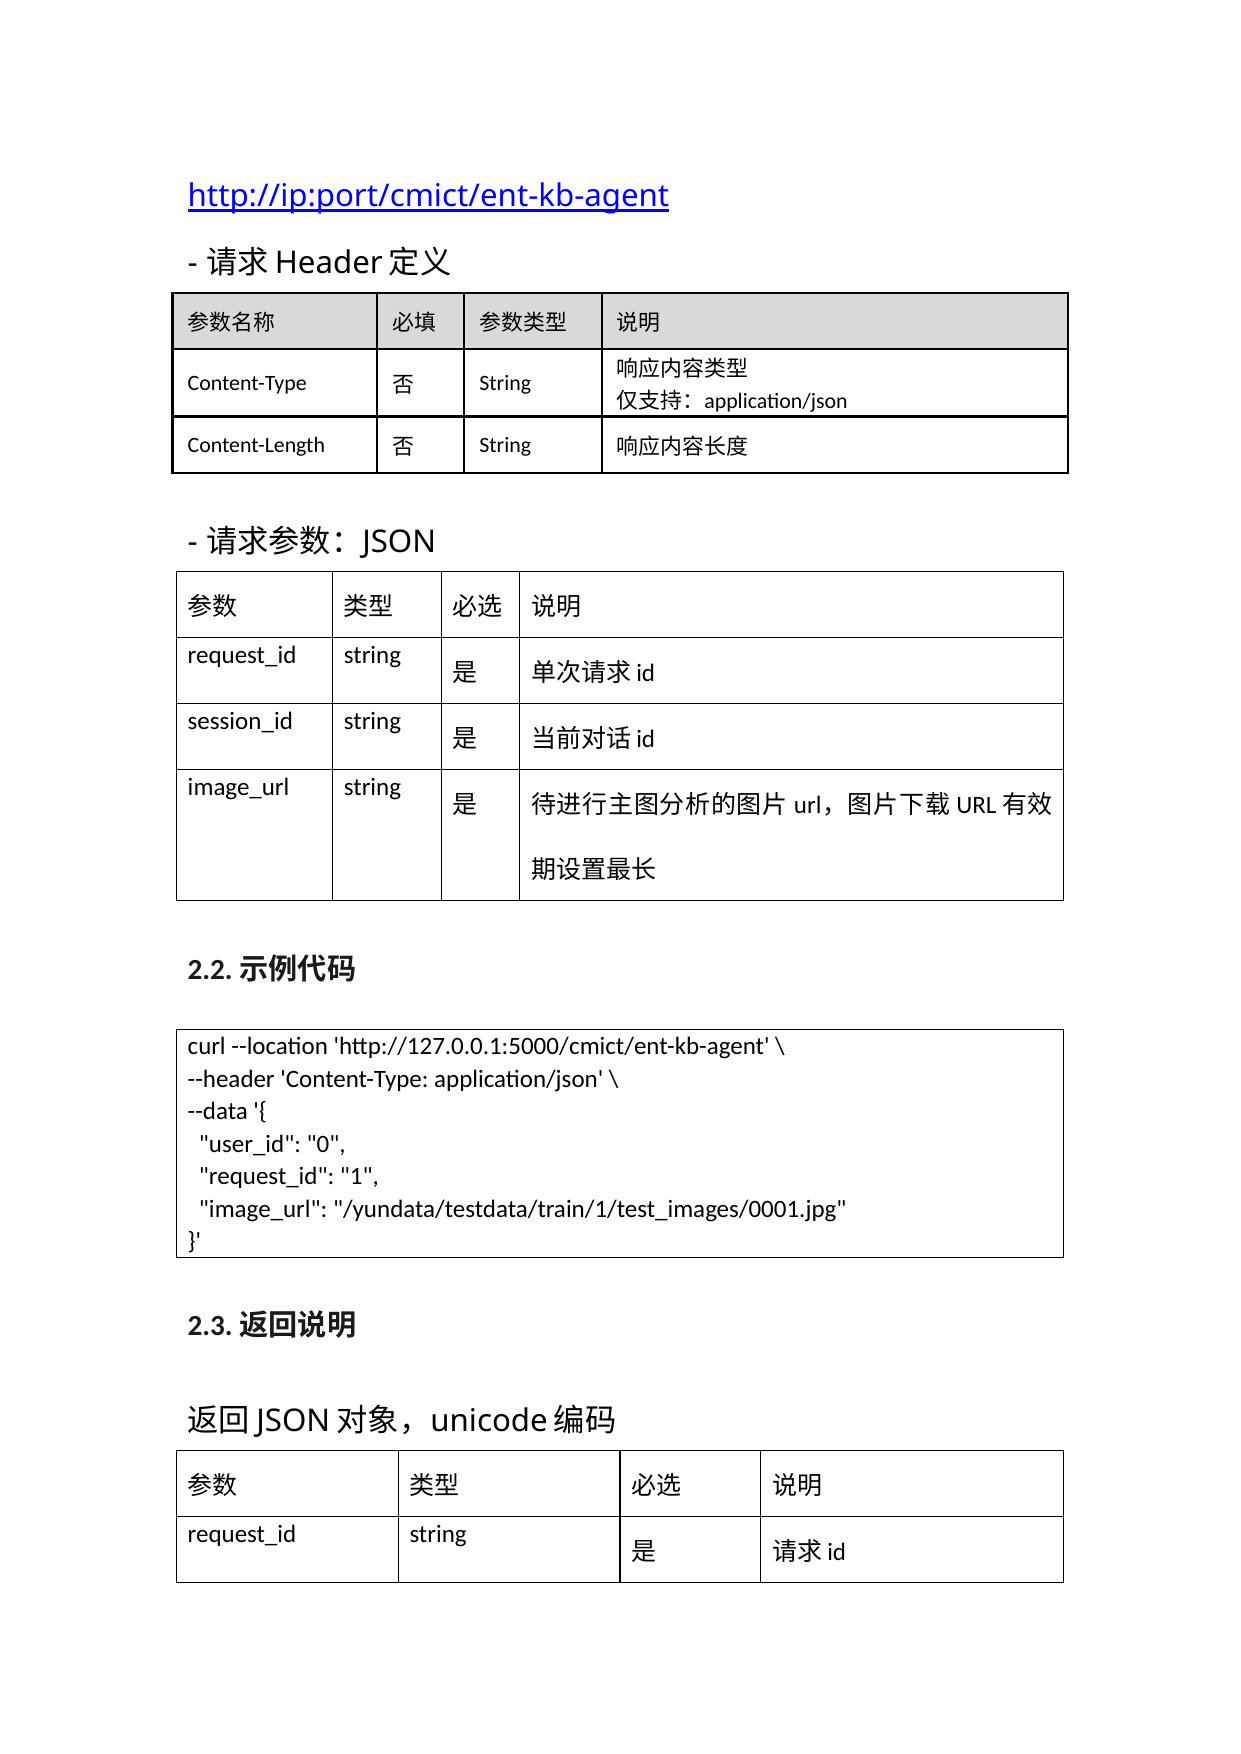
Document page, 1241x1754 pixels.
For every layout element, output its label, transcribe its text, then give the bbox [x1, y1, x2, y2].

table_cell string [333, 770, 441, 900]
table_cell 是 [442, 704, 519, 769]
text - 请求Header定义 [187, 227, 1053, 292]
table_cell 请求id [761, 1517, 1063, 1582]
table_cell 待进行主图分析的图片url，图片下载URL有效期设置最长 [520, 770, 1063, 900]
table_header curl --location 'http://127.0.0.1:5000/cmict/ent-kb-agent' \ --header 'Content-Type: application/json' \ --data '{ "user_id": "0", "request_id": "1", "image_url": "/yundata/testdata/train/1/test_images/0001.jpg" }' [177, 1030, 1063, 1257]
subtitle 返回说明 [187, 1291, 1053, 1356]
table_cell string [333, 638, 441, 703]
table_cell Content-Type [174, 350, 376, 415]
table_header 说明 [603, 294, 1067, 348]
table_cell Content-Length [174, 418, 376, 472]
table_cell string [399, 1517, 619, 1582]
table_cell String [465, 418, 601, 472]
subtitle 示例代码 [187, 934, 1053, 999]
table_cell 当前对话id [520, 704, 1063, 769]
table_cell String [465, 350, 601, 415]
table_header 必填 [378, 294, 463, 348]
table_cell 否 [378, 418, 463, 472]
text 返回JSON对象，unicode编码 [187, 1385, 1053, 1450]
table_cell session_id [177, 704, 332, 769]
table_cell 单次请求id [520, 638, 1063, 703]
table_cell 响应内容长度 [603, 418, 1067, 472]
table_header 说明 [520, 572, 1063, 637]
table_cell image_url [177, 770, 332, 900]
table_cell request_id [177, 1517, 398, 1582]
table_header 类型 [333, 572, 441, 637]
table_cell request_id [177, 638, 332, 703]
table_header 类型 [399, 1451, 619, 1516]
text - 请求参数：JSON [187, 506, 1053, 571]
table_cell 是 [442, 770, 519, 900]
table_header 参数名称 [174, 294, 376, 348]
table_header 说明 [761, 1451, 1063, 1516]
table_cell 是 [621, 1517, 760, 1582]
table_cell 响应内容类型 仅支持：application/json [603, 350, 1067, 415]
table_header 参数 [177, 572, 332, 637]
table_header 必选 [621, 1451, 760, 1516]
table_header 参数 [177, 1451, 398, 1516]
table_header 参数类型 [465, 294, 601, 348]
text http://ip:port/cmict/ent-kb-agent [187, 162, 1053, 227]
table_cell 否 [378, 350, 463, 415]
table_header 必选 [442, 572, 519, 637]
table_cell 是 [442, 638, 519, 703]
table_cell string [333, 704, 441, 769]
